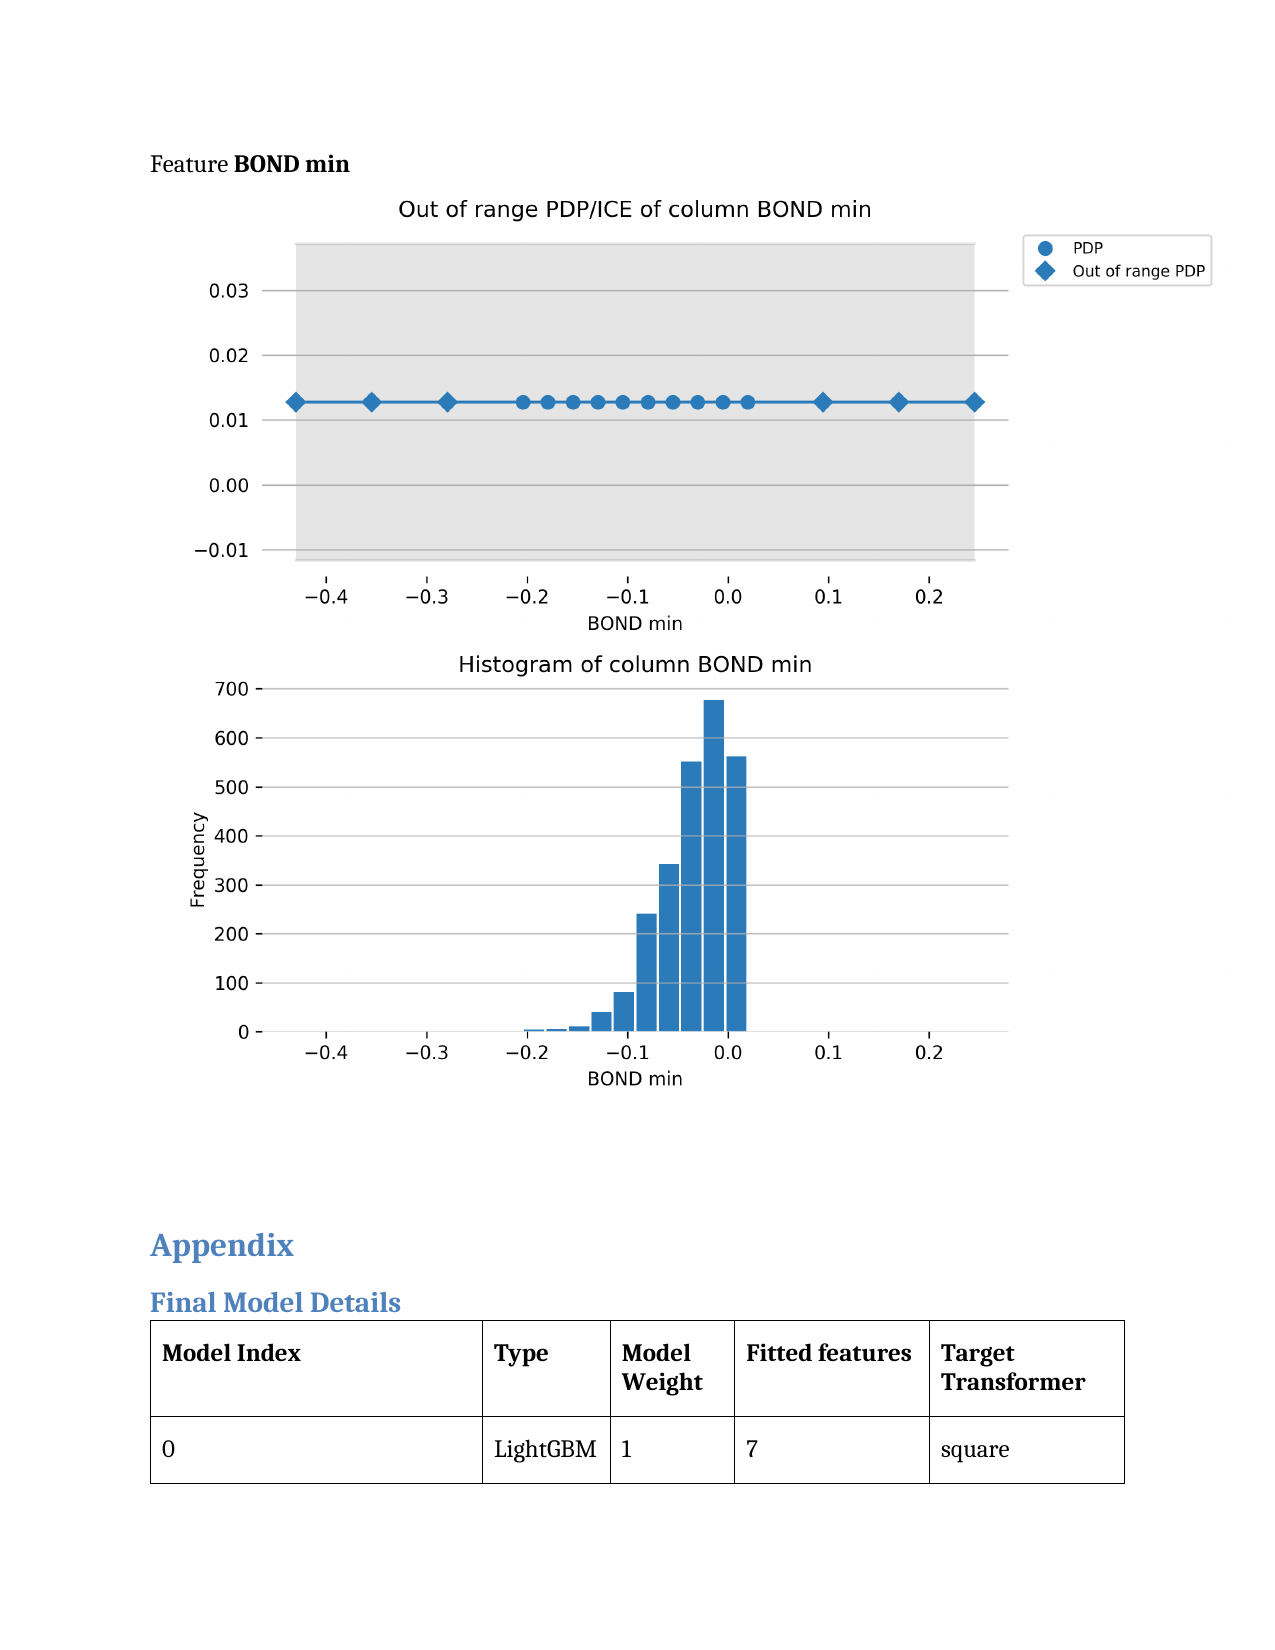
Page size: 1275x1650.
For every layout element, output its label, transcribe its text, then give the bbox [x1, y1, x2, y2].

table_header Model Index [151, 1321, 482, 1416]
picture [168, 178, 1232, 1109]
table_cell LightGBMModel [483, 1417, 610, 1483]
table_cell 7 [735, 1417, 929, 1483]
table_header Target Transformer [930, 1321, 1124, 1416]
table_header Type [483, 1321, 610, 1416]
subtitle Final Model Details [150, 1286, 1125, 1319]
table_cell 1 [611, 1417, 734, 1483]
table_cell 0 [151, 1417, 482, 1483]
table_cell square [930, 1417, 1124, 1483]
subtitle Appendix [150, 1227, 1125, 1265]
table_header Model Weight [611, 1321, 734, 1416]
table_header Fitted features [735, 1321, 929, 1416]
